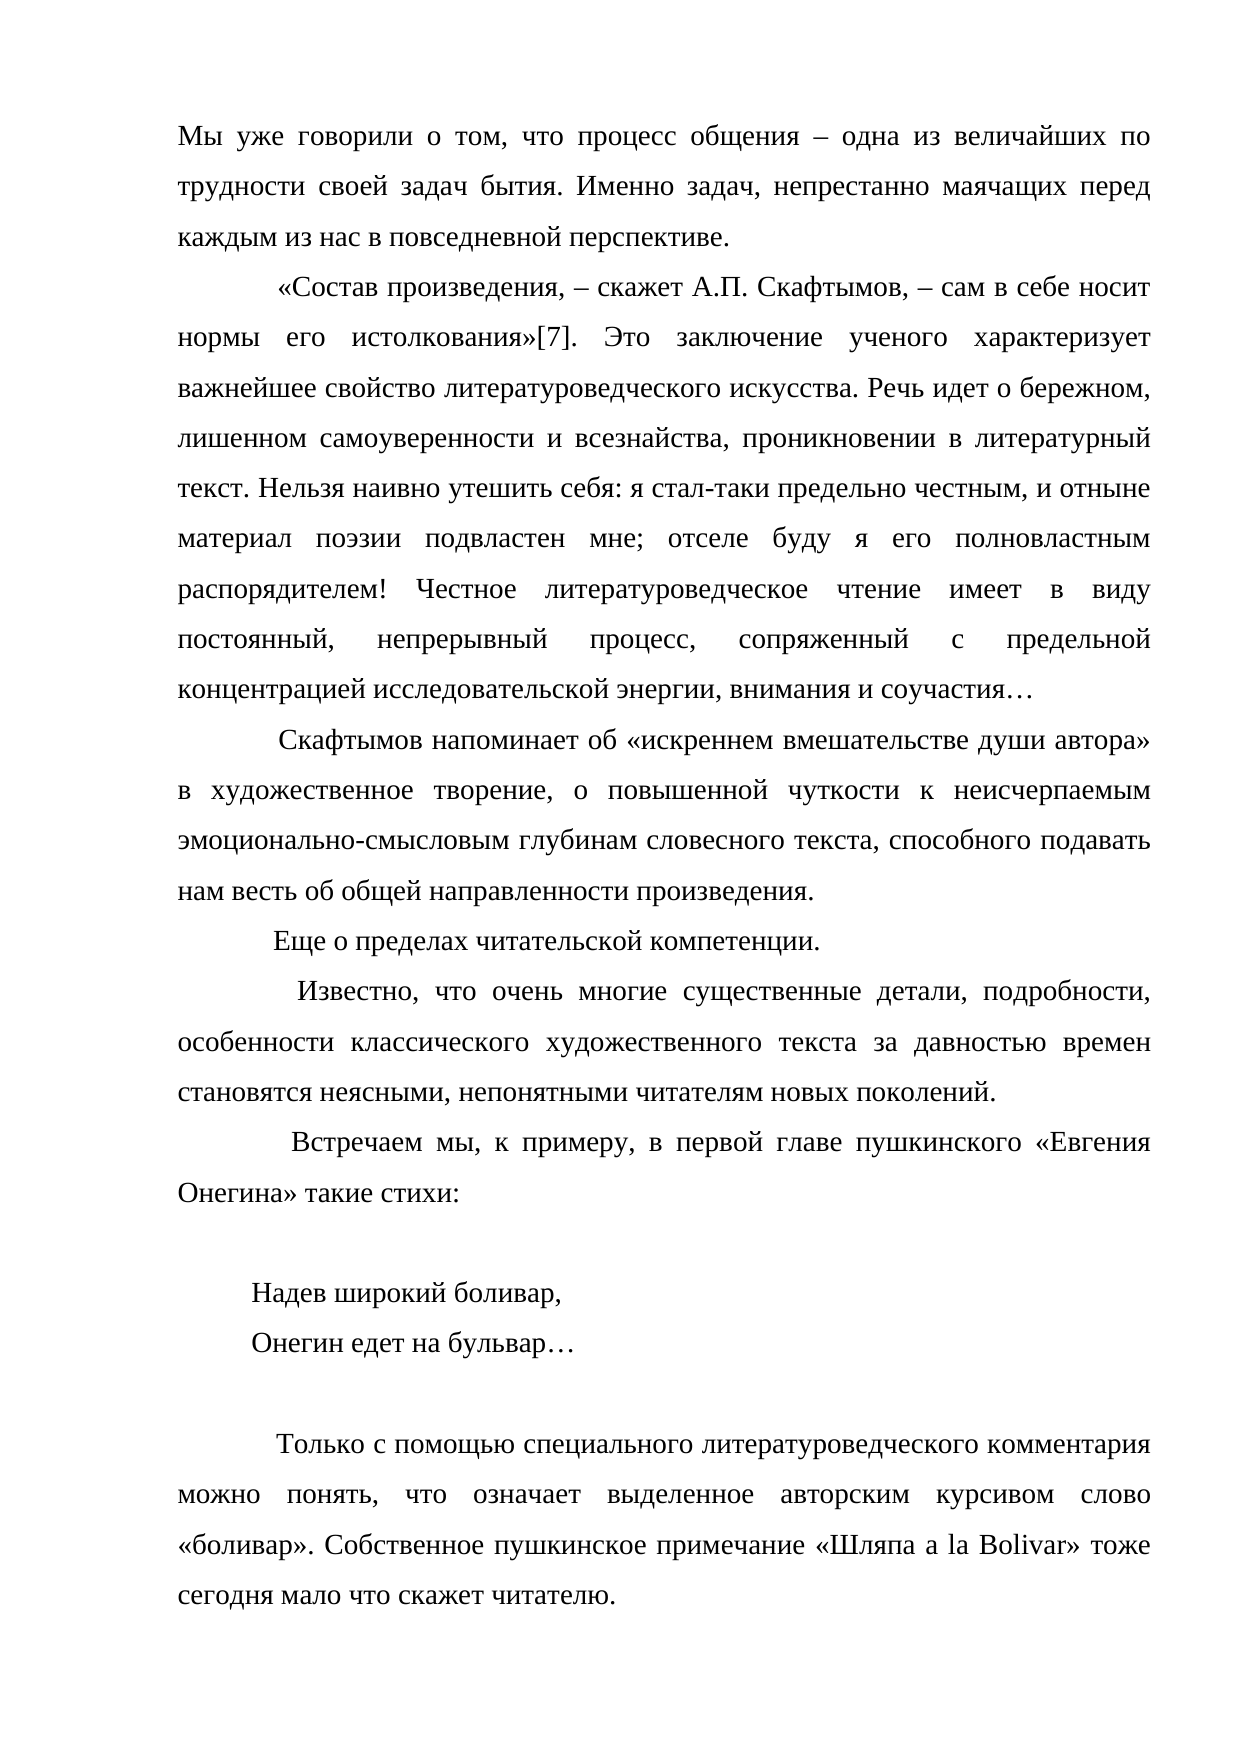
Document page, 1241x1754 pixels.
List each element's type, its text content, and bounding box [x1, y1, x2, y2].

text Скафтымов напоминает об «искреннем вмешательстве души автора» в художественное творение, о повышенной чуткости к неисчерпаемым эмоционально-смысловым глубинам словесного текста, способного подавать нам весть об общей направленности произведения. [177, 722, 1152, 906]
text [177, 118, 1152, 252]
text Встречаем мы, к примеру, в первой главе пушкинского «Евгения Онегина» такие стихи: [177, 1124, 1152, 1208]
text Известно, что очень многие существенные детали, подробности, особенности классического художественного текста за давностью времен становятся неясными, непонятными читателям новых поколений. [177, 973, 1152, 1108]
text Онегин едет на бульвар… [177, 1326, 1152, 1359]
text Еще о пределах читательской компетенции. [177, 923, 1152, 957]
text «Состав произведения, – скажет А.П. Скафтымов, – сам в себе носит нормы его истолкования»[7]. Это заключение ученого характеризует важнейшее свойство литературоведческого искусства. Речь идет о бережном, лишенном самоуверенности и всезнайства, проникновении в литературный текст. Нельзя наивно утешить себя: я стал-таки предельно честным, и отныне материал поэзии подвластен мне; отселе буду я его полновластным распорядителем! Честное литературоведческое чтение имеет в виду постоянный, непрерывный процесс, сопряженный с предельной концентрацией исследовательской энергии, внимания и соучастия… [177, 269, 1152, 705]
text Только с помощью специального литературоведческого комментария можно понять, что означает выделенное авторским курсивом слово «боливар». Собственное пушкинское примечание «Шляпа a la Bolivar» тоже сегодня мало что скажет читателю. [177, 1426, 1152, 1611]
text Надев широкий боливар, [177, 1275, 1152, 1309]
